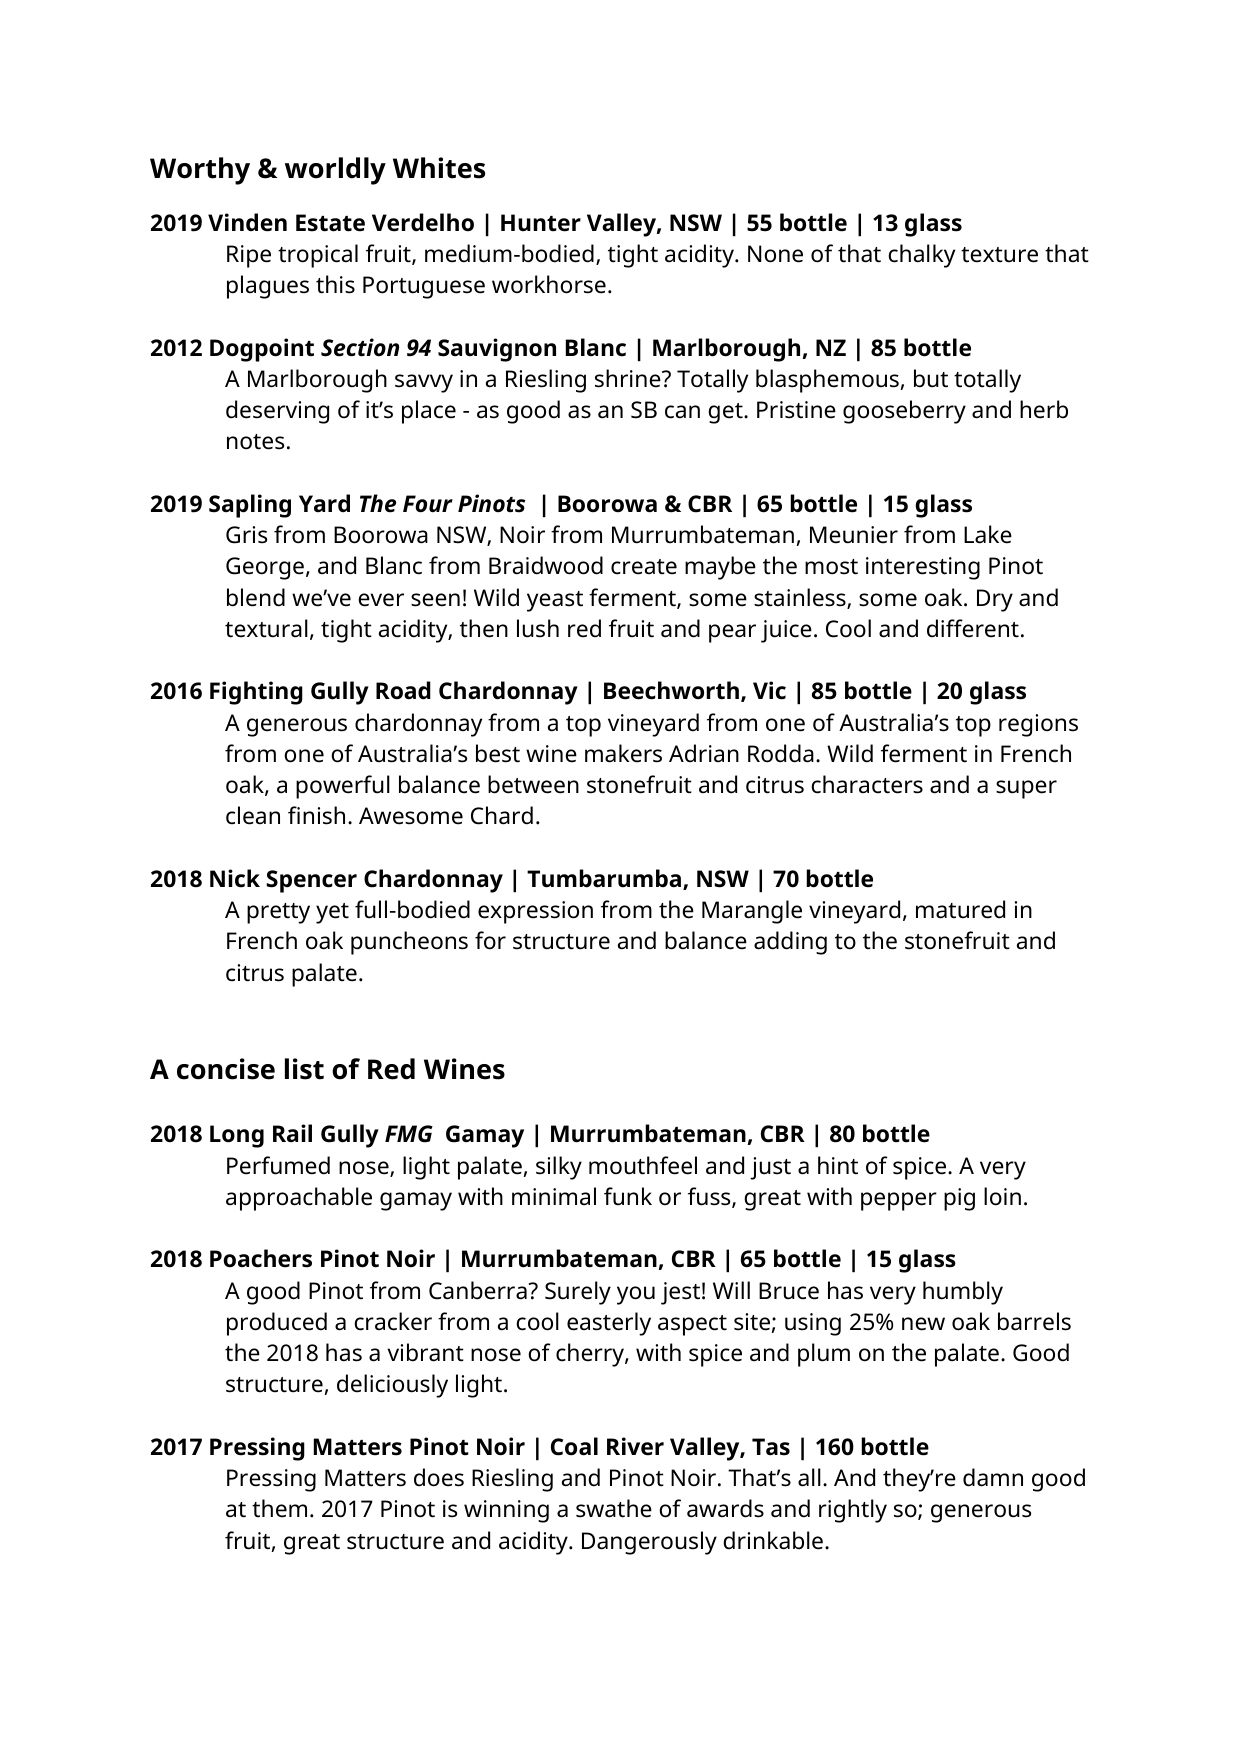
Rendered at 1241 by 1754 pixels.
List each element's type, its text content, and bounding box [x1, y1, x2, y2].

text 2018 Nick Spencer Chardonnay | Tumbarumba, NSW | 70 bottle [150, 863, 1090, 894]
text A concise list of Red Wines [150, 1050, 1090, 1087]
text Pressing Matters does Riesling and Pinot Noir. That’s all. And they’re damn good at them. 2017 Pinot is winning a swathe of awards and rightly so; generous fruit, great structure and acidity. Dangerously drinkable. [225, 1462, 1090, 1556]
text A Marlborough savvy in a Riesling shrine? Totally blasphemous, but totally deserving of it’s place - as good as an SB can get. Pristine gooseberry and herb notes. [225, 363, 1090, 456]
text A pretty yet full-bodied expression from the Marangle vineyard, matured in French oak puncheons for structure and balance adding to the stonefruit and citrus palate. [225, 894, 1090, 988]
text 2012 Dogpoint Section 94 Sauvignon Blanc | Marlborough, NZ | 85 bottle [150, 331, 1090, 363]
text 2019 Vinden Estate Verdelho | Hunter Valley, NSW | 55 bottle | 13 glass [150, 206, 1090, 238]
text Worthy & worldly Whites [150, 150, 1090, 187]
text 2017 Pressing Matters Pinot Noir | Coal River Valley, Tas | 160 bottle [150, 1431, 1090, 1462]
text Gris from Boorowa NSW, Noir from Murrumbateman, Meunier from Lake George, and Blanc from Braidwood create maybe the most interesting Pinot blend we’ve ever seen! Wild yeast ferment, some stainless, some oak. Dry and textural, tight acidity, then lush red fruit and pear juice. Cool and different. [225, 519, 1090, 644]
text Ripe tropical fruit, medium-bodied, tight acidity. None of that chalky texture that plagues this Portuguese workhorse. [225, 238, 1090, 300]
text Perfumed nose, light palate, silky mouthfeel and just a hint of spice. A very approachable gamay with minimal funk or fuss, great with pepper pig loin. [225, 1149, 1090, 1212]
text A generous chardonnay from a top vineyard from one of Australia’s top regions from one of Australia’s best wine makers Adrian Rodda. Wild ferment in French oak, a powerful balance between stonefruit and citrus characters and a super clean finish. Awesome Chard. [225, 706, 1090, 831]
text A good Pinot from Canberra? Surely you jest! Will Bruce has very humbly produced a cracker from a cool easterly aspect site; using 25% new oak barrels the 2018 has a vibrant nose of cherry, with spice and plum on the palate. Good structure, deliciously light. [225, 1274, 1090, 1399]
text 2018 Poachers Pinot Noir | Murrumbateman, CBR | 65 bottle | 15 glass [150, 1243, 1090, 1274]
text 2018 Long Rail Gully FMG Gamay | Murrumbateman, CBR | 80 bottle [150, 1118, 1090, 1149]
text 2019 Sapling Yard The Four Pinots | Boorowa & CBR | 65 bottle | 15 glass [150, 488, 1090, 519]
text 2016 Fighting Gully Road Chardonnay | Beechworth, Vic | 85 bottle | 20 glass [150, 675, 1090, 706]
